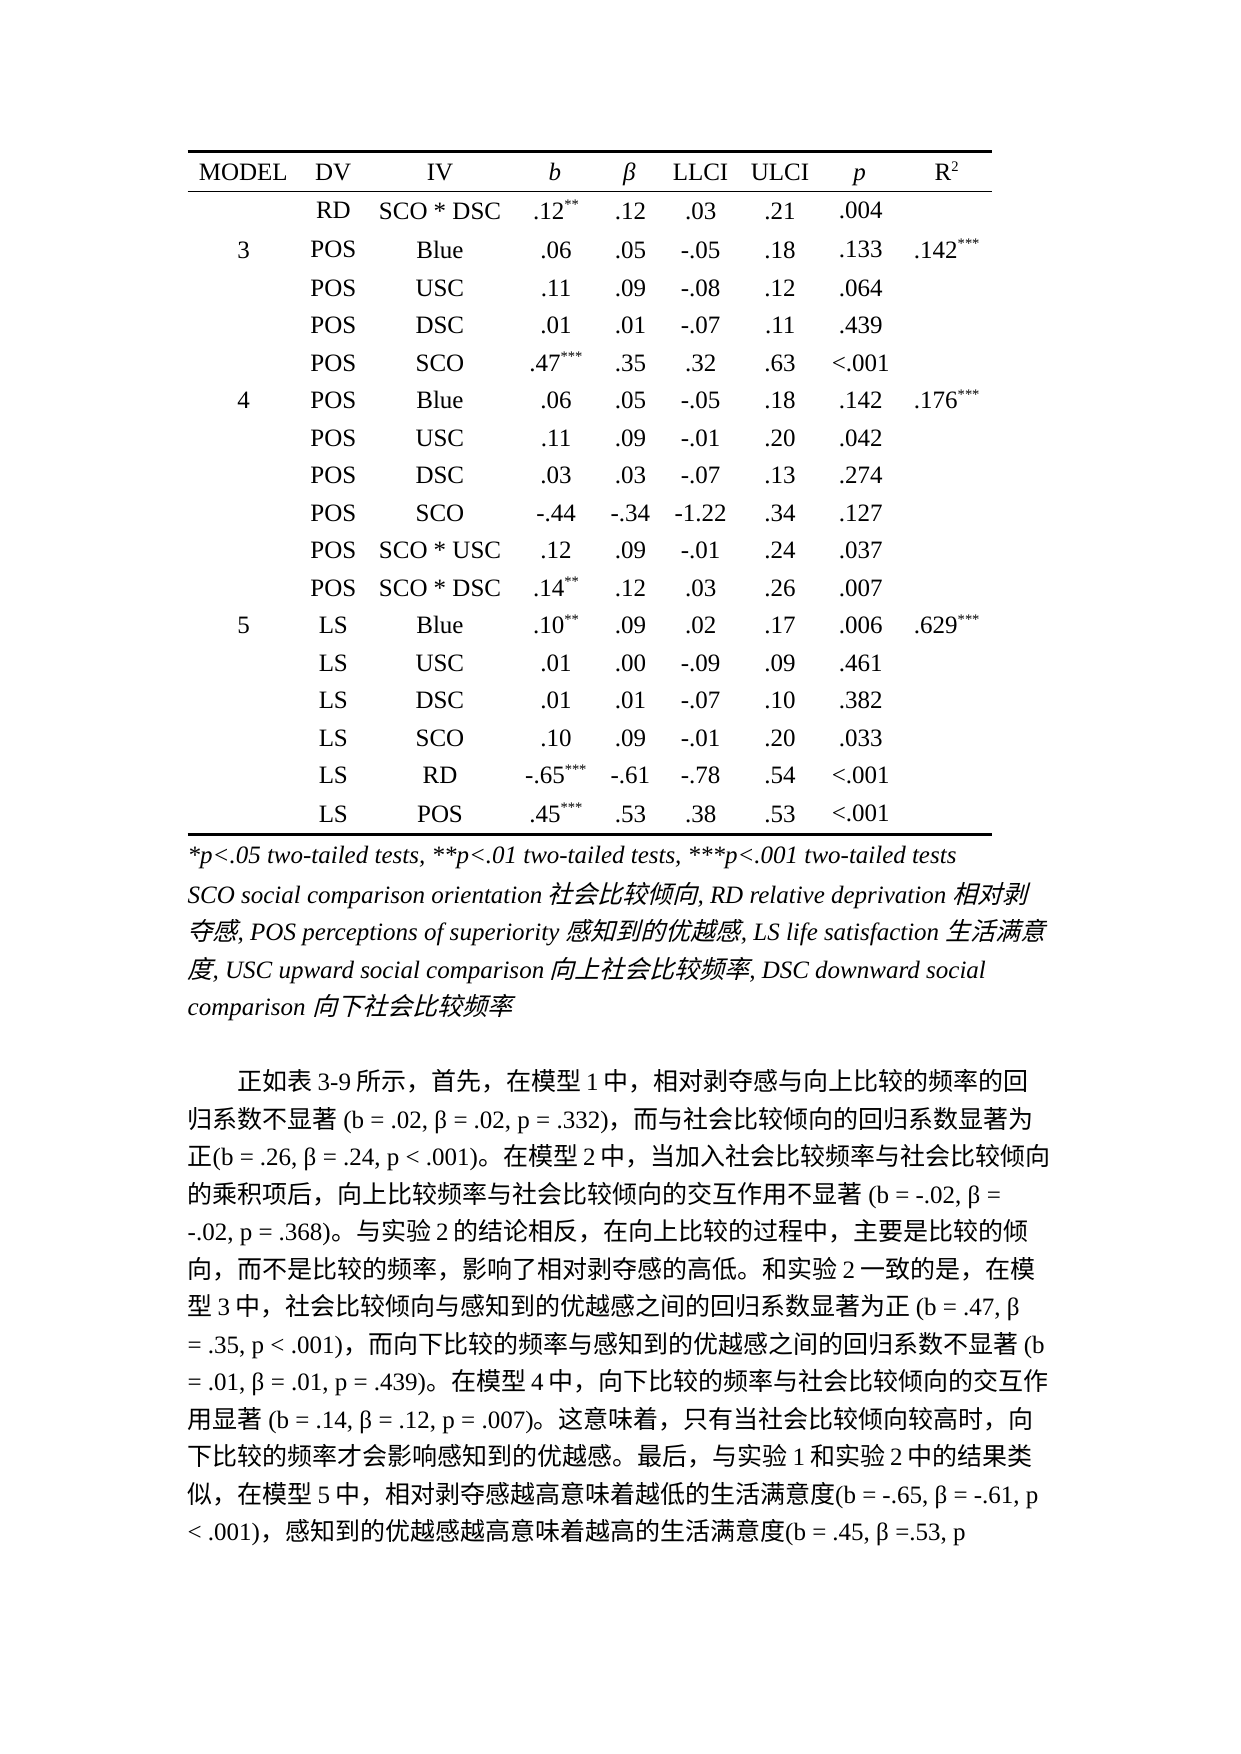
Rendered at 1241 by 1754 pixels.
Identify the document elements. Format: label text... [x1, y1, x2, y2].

text SCO social comparison orientation社会比较倾向, RD relative deprivation 相对剥夺感, POS perceptions of superiority 感知到的优越感, LS life satisfaction 生活满意度, USC upward social comparison向上社会比较频率, DSC downward social comparison 向下社会比较频率 [187, 873, 1053, 1023]
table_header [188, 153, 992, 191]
text *p<.05 two-tailed tests, **p<.01 two-tailed tests, ***p<.001 two-tailed tests [187, 836, 1053, 873]
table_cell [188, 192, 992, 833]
